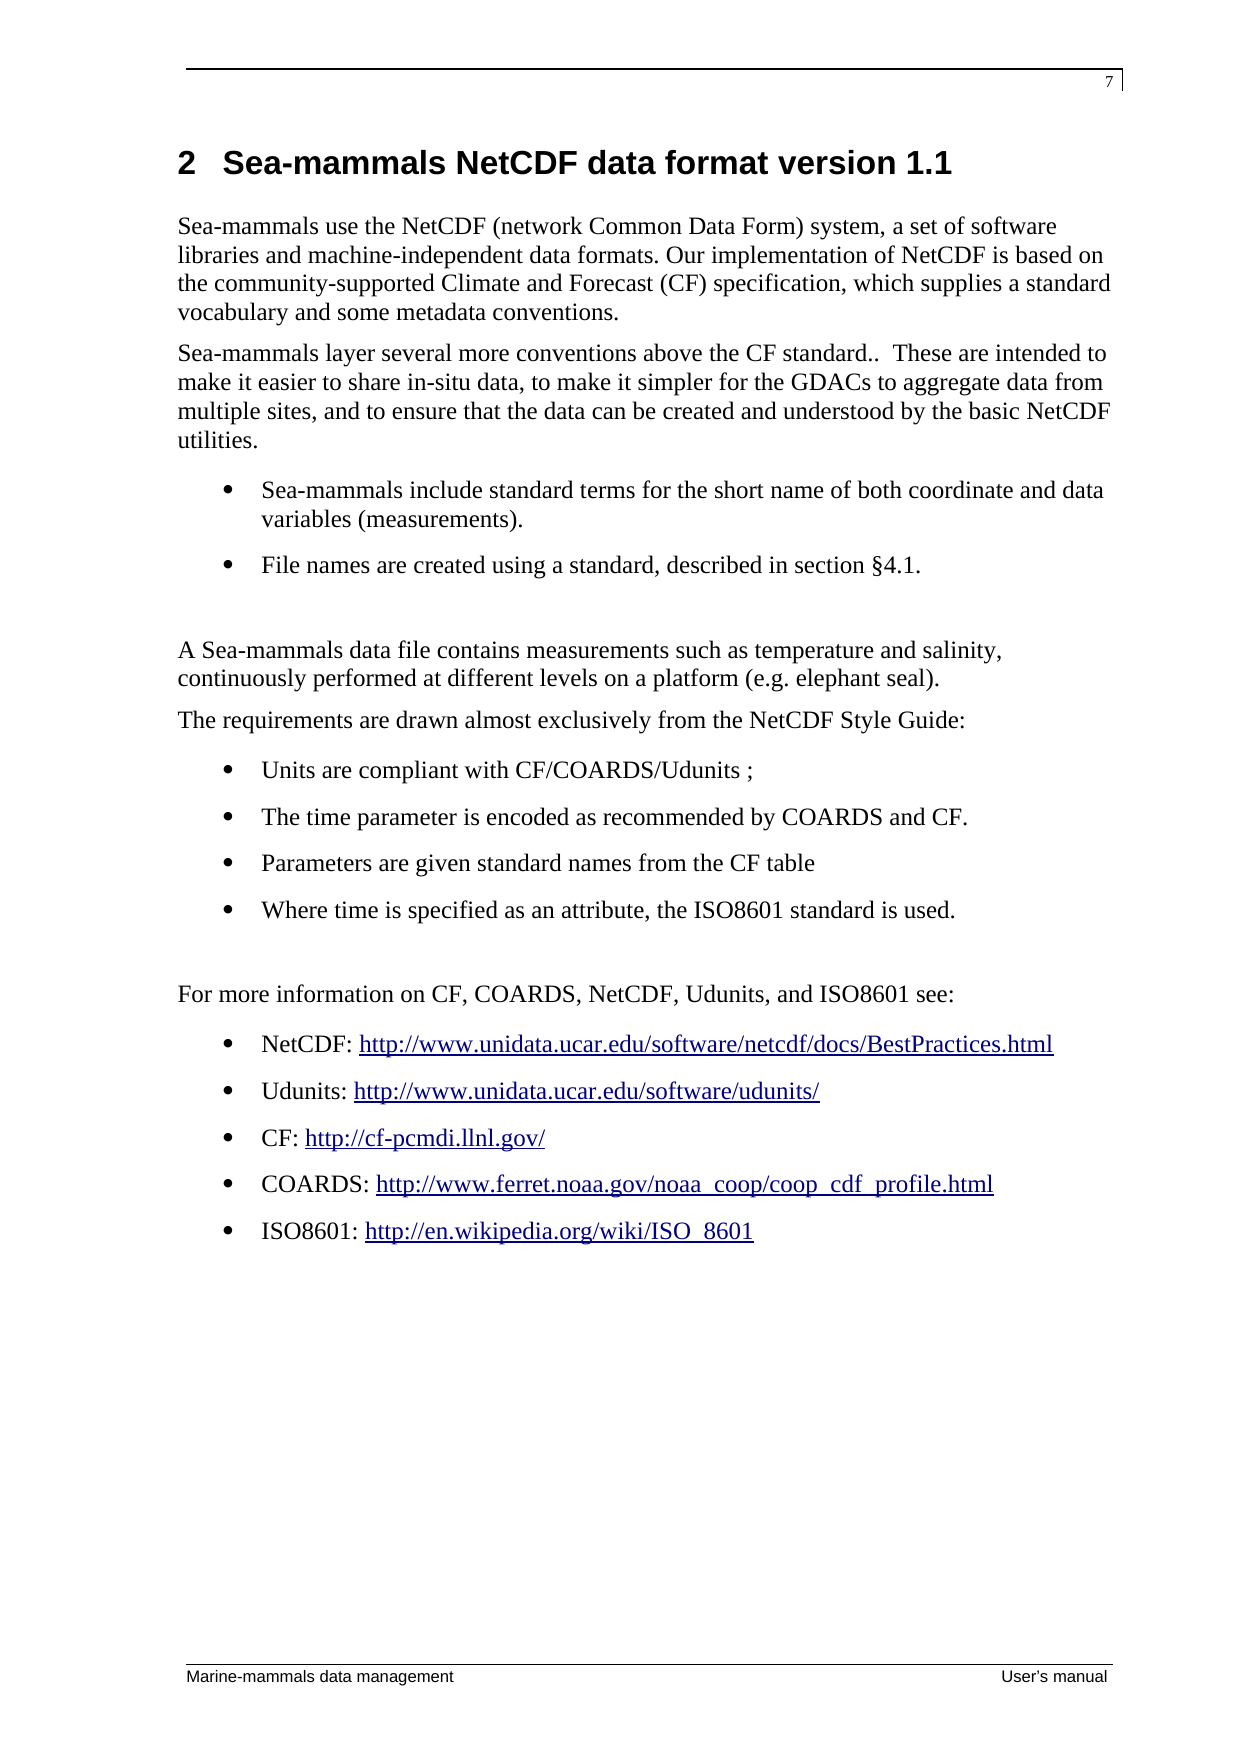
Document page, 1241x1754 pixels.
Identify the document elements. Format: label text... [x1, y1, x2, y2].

text Sea-mammals use the NetCDF (network Common Data Form) system, a set of software libraries and machine-independent data formats. Our implementation of NetCDF is based on the community-supported Climate and Forecast (CF) specification, which supplies a standard vocabulary and some metadata conventions. [177, 211, 1122, 326]
list The time parameter is encoded as recommended by COARDS and CF. [224, 802, 1113, 830]
list ISO8601: http://en.wikipedia.org/wiki/ISO_8601 [224, 1216, 1113, 1245]
text The requirements are drawn almost exclusively from the NetCDF Style Guide: [177, 705, 1122, 733]
list NetCDF: http://www.unidata.ucar.edu/software/netcdf/docs/BestPractices.html [224, 1029, 1113, 1058]
text Sea-mammals layer several more conventions above the CF standard.. These are intended to make it easier to share in-situ data, to make it simpler for the GDACs to aggregate data from multiple sites, and to ensure that the data can be created and understood by the basic NetCDF utilities. [177, 338, 1122, 453]
list COARDS: http://www.ferret.noaa.gov/noaa_coop/coop_cdf_profile.html [224, 1169, 1113, 1198]
list Sea-mammals include standard terms for the short name of both coordinate and data variables (measurements). [224, 475, 1113, 532]
list Udunits: http://www.unidata.ucar.edu/software/udunits/ [224, 1076, 1113, 1105]
text For more information on CF, COARDS, NetCDF, Udunits, and ISO8601 see: [177, 979, 1122, 1008]
list Parameters are given standard names from the CF table [224, 848, 1113, 877]
subtitle Sea-mammals NetCDF data format version 1.1 [177, 143, 1122, 182]
list Units are compliant with CF/COARDS/Udunits ; [224, 755, 1113, 784]
list File names are created using a standard, described in section §4.1. [224, 550, 1113, 579]
list CF: http://cf-pcmdi.llnl.gov/ [224, 1123, 1113, 1152]
list Where time is specified as an attribute, the ISO8601 standard is used. [224, 895, 1113, 924]
text A Sea-mammals data file contains measurements such as temperature and salinity, continuously performed at different levels on a platform (e.g. elephant seal). [177, 635, 1122, 692]
